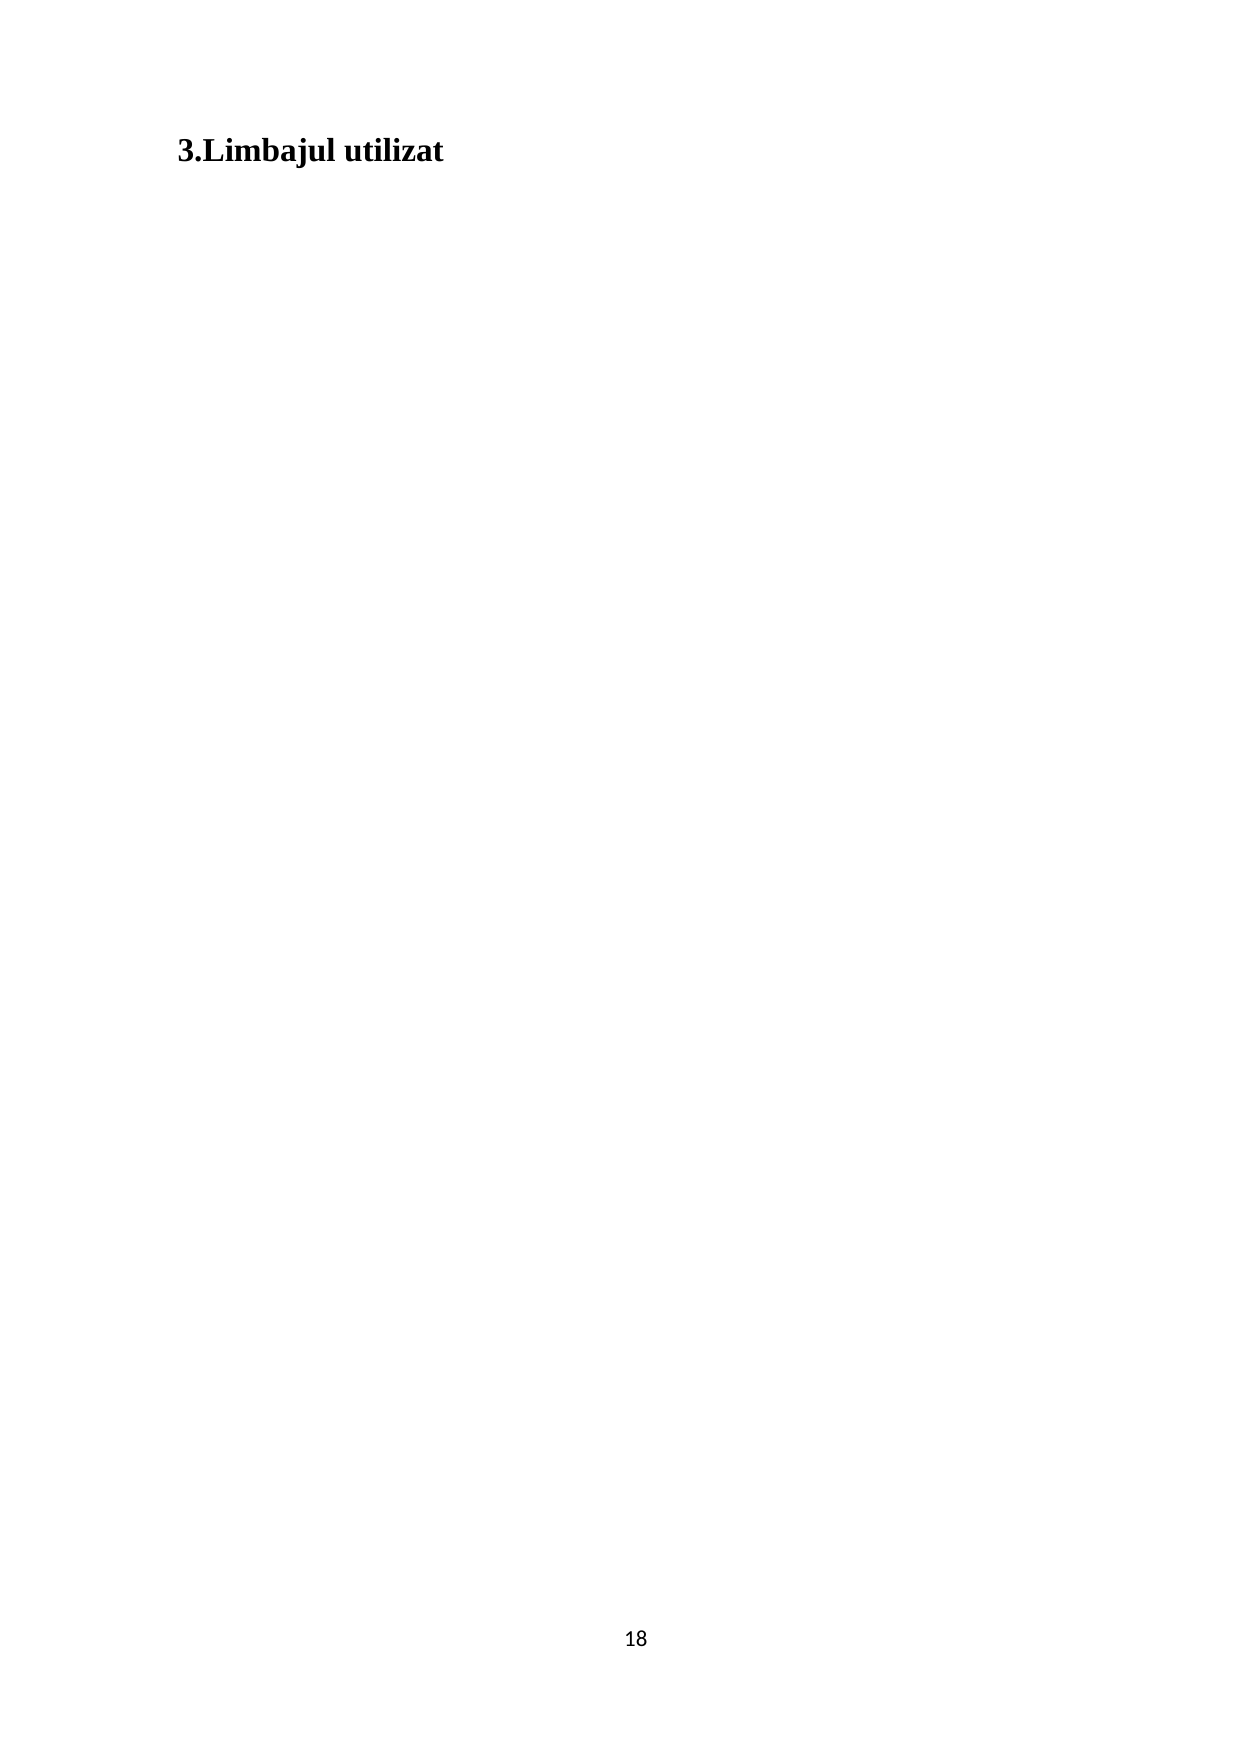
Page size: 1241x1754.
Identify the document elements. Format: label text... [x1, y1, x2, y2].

text 3.Limbajul utilizat [177, 130, 1122, 168]
